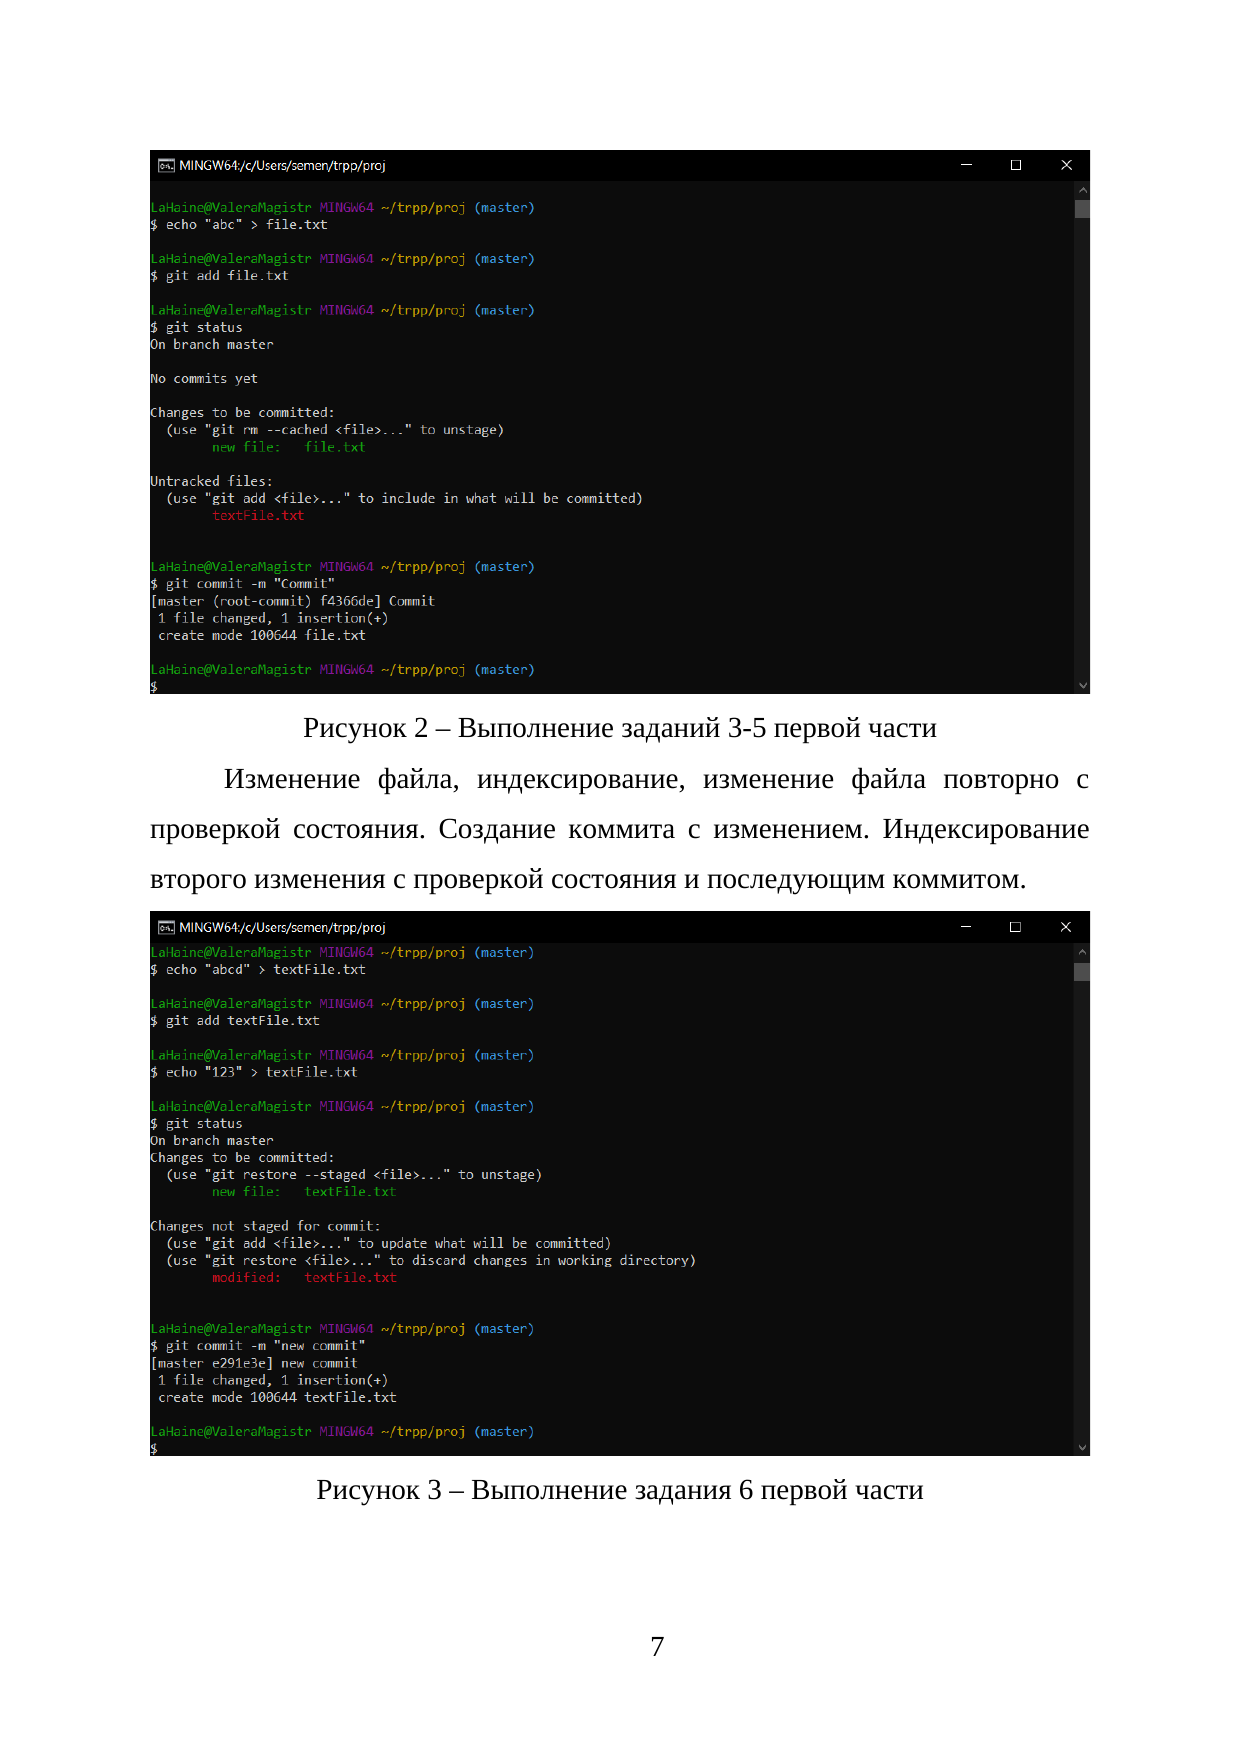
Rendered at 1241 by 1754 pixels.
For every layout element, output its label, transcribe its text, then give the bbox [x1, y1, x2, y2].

picture [150, 911, 1091, 1456]
picture [150, 150, 1091, 694]
text Рисунок 2 – Выполнение заданий 3-5 первой части [150, 711, 1090, 744]
text Рисунок 3 – Выполнение задания 6 первой части [150, 1472, 1090, 1506]
text Изменение файла, индексирование, изменение файла повторно с проверкой состояния. Создание коммита с изменением. Индексирование второго изменения с проверкой состояния и последующим коммитом. [150, 761, 1090, 895]
